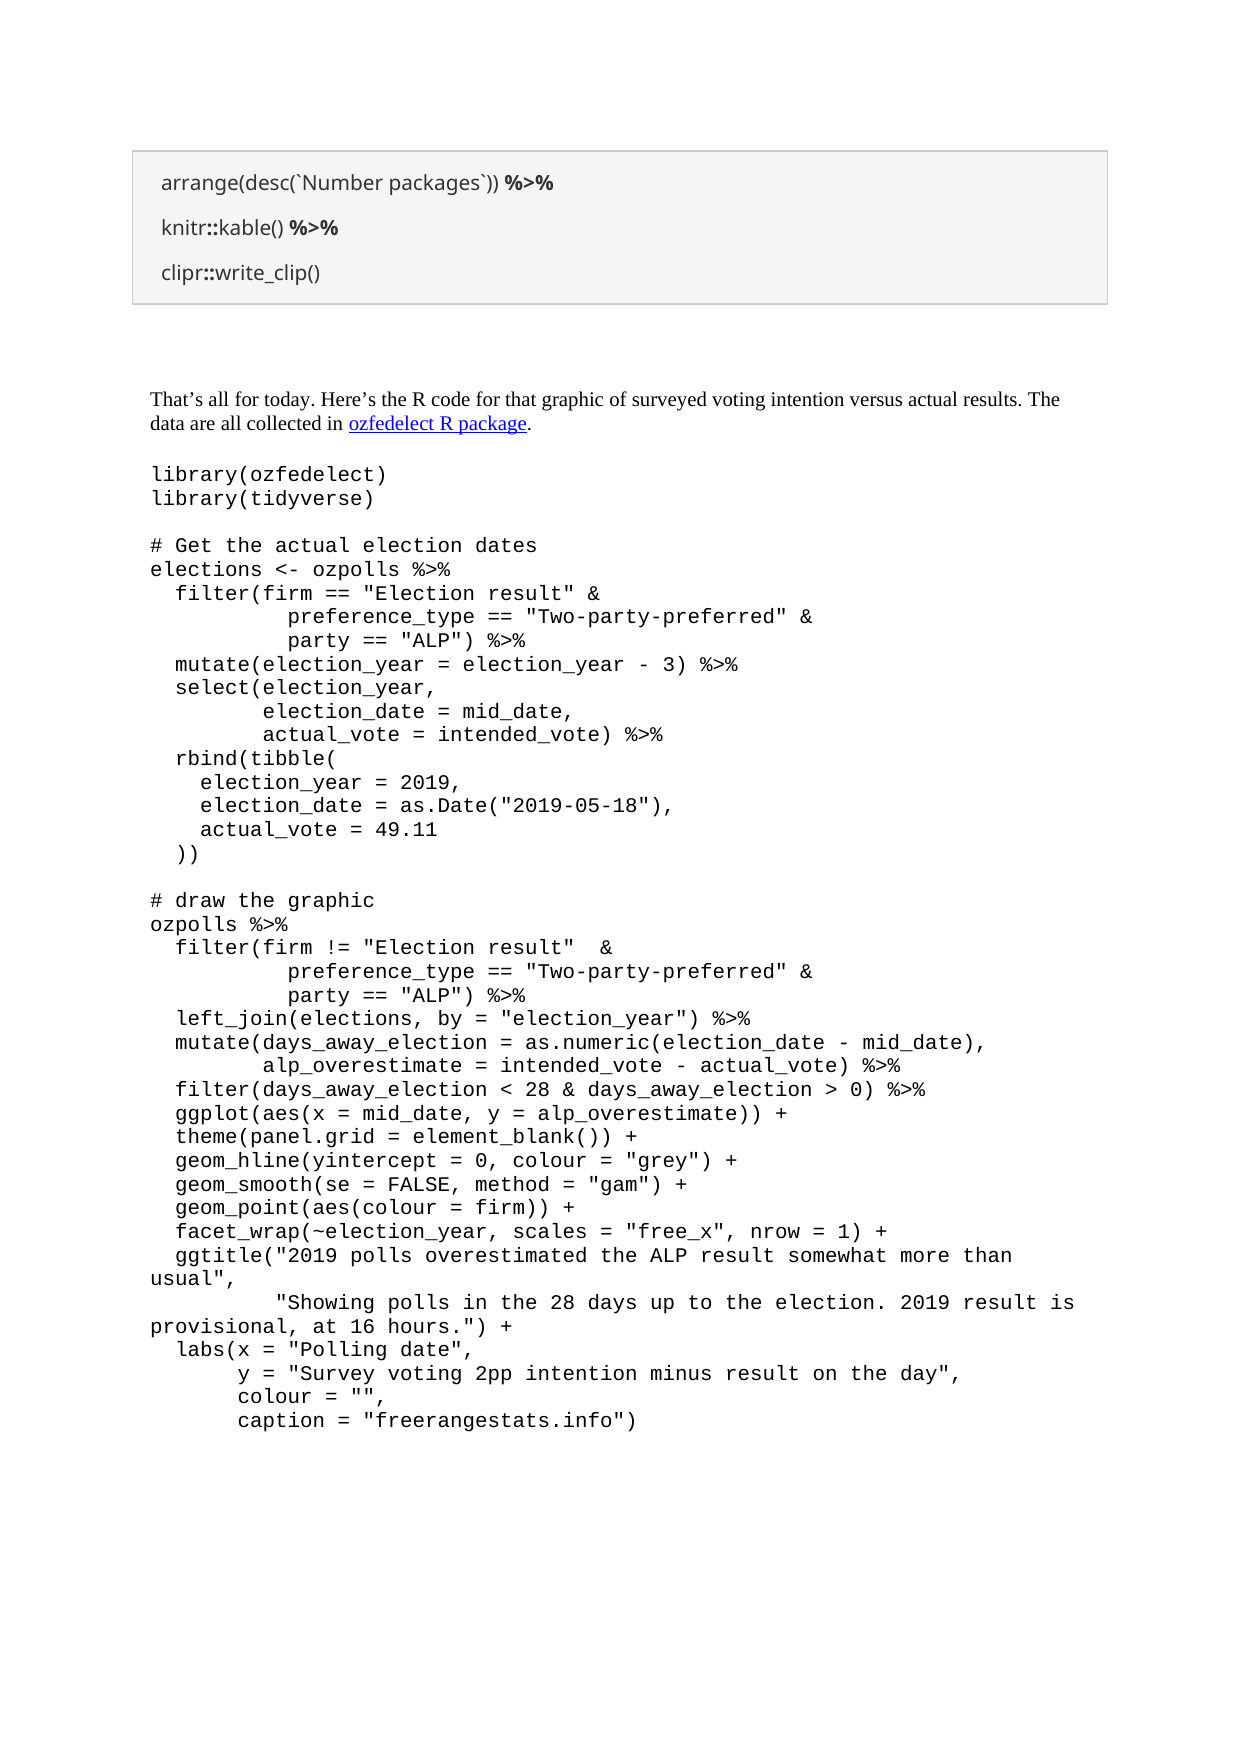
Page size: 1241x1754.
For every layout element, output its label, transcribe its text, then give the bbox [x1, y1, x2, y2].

text filter(days_away_election < 28 & days_away_election > 0) %>% [150, 1079, 1090, 1103]
text ggplot(aes(x = mid_date, y = alp_overestimate)) + [150, 1103, 1090, 1126]
text left_join(elections, by = "election_year") %>% [150, 1008, 1090, 1032]
text mutate(days_away_election = as.numeric(election_date - mid_date), [150, 1032, 1090, 1056]
text caption = "freerangestats.info") [150, 1410, 1090, 1434]
text ggtitle("2019 polls overestimated the ALP result somewhat more than usual", [150, 1245, 1090, 1292]
text y = "Survey voting 2pp intention minus result on the day", [150, 1363, 1090, 1387]
text elections <- ozpolls %>% [150, 559, 1090, 583]
text geom_smooth(se = FALSE, method = "gam") + [150, 1174, 1090, 1197]
text party == "ALP") %>% [150, 984, 1090, 1008]
text # Get the actual election dates [150, 535, 1090, 559]
text filter(firm != "Election result" & [150, 937, 1090, 961]
text library(tidyverse) [150, 488, 1090, 512]
text election_date = as.Date("2019-05-18"), [150, 795, 1090, 819]
text facet_wrap(~election_year, scales = "free_x", nrow = 1) + [150, 1221, 1090, 1245]
text party == "ALP") %>% [150, 630, 1090, 653]
text filter(firm == "Election result" & [150, 583, 1090, 606]
text actual_vote = 49.11 [150, 819, 1090, 843]
text "Showing polls in the 28 days up to the election. 2019 result is provisional, at 16 hours.") + [150, 1292, 1090, 1339]
text ozpolls %>% [150, 914, 1090, 937]
text geom_point(aes(colour = firm)) + [150, 1197, 1090, 1221]
text That’s all for today. Here’s the R code for that graphic of surveyed voting intention versus actual results. The data are all collected in ozfedelect R package. [150, 387, 1090, 435]
text # draw the graphic [150, 890, 1090, 914]
text rbind(tibble( [150, 748, 1090, 772]
text select(election_year, [150, 677, 1090, 701]
text theme(panel.grid = element_blank()) + [150, 1126, 1090, 1150]
text election_year = 2019, [150, 772, 1090, 795]
text actual_vote = intended_vote) %>% [150, 724, 1090, 748]
text library(ozfedelect) [150, 464, 1090, 488]
text labs(x = "Polling date", [150, 1339, 1090, 1363]
text colour = "", [150, 1387, 1090, 1410]
text election_date = mid_date, [150, 701, 1090, 724]
text arrange(desc(`Number packages`)) %>% [133, 152, 1107, 195]
text knitr::kable() %>% [133, 195, 1107, 240]
text geom_hline(yintercept = 0, colour = "grey") + [150, 1150, 1090, 1174]
text mutate(election_year = election_year - 3) %>% [150, 653, 1090, 677]
text preference_type == "Two-party-preferred" & [150, 961, 1090, 984]
text clipr::write_clip() [133, 240, 1107, 303]
text alp_overestimate = intended_vote - actual_vote) %>% [150, 1056, 1090, 1079]
text preference_type == "Two-party-preferred" & [150, 606, 1090, 630]
text )) [150, 843, 1090, 866]
